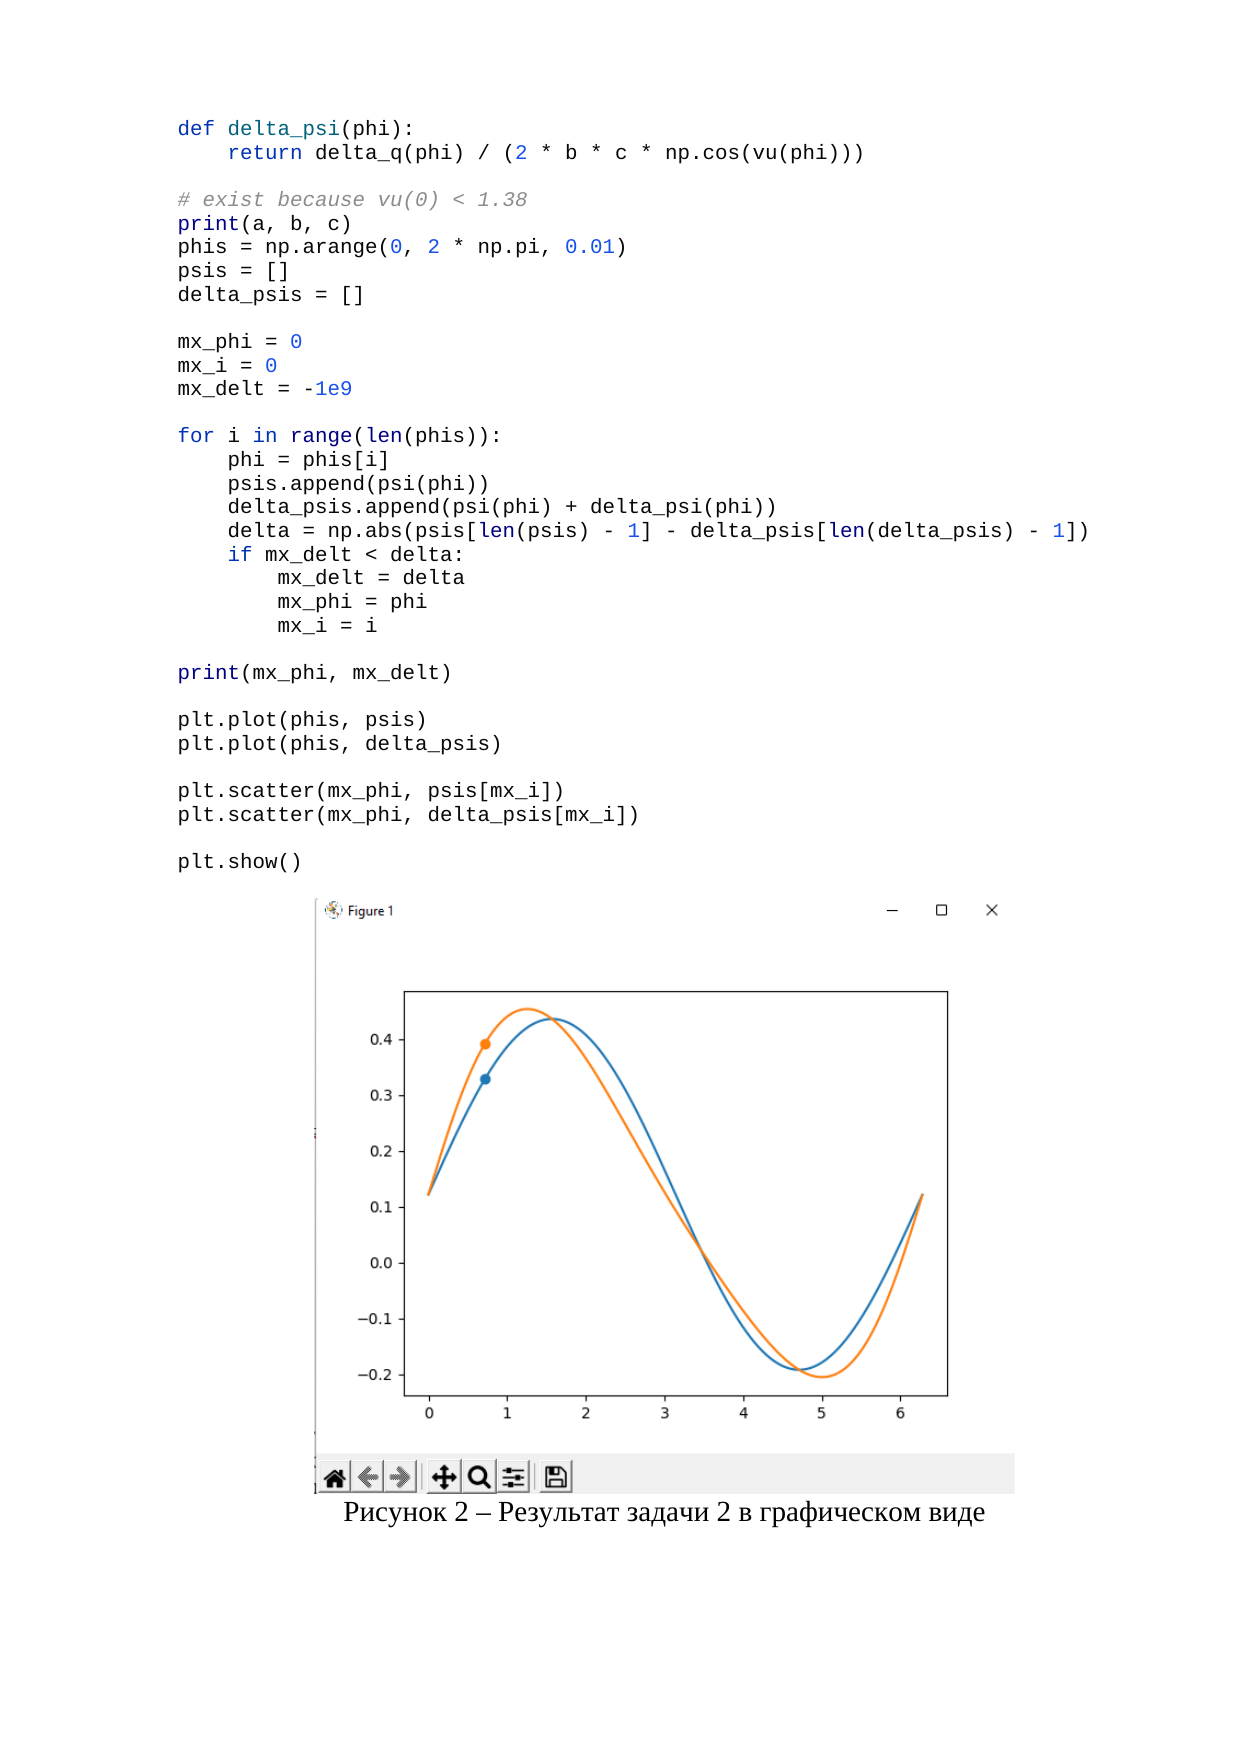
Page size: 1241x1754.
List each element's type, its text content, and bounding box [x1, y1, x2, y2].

picture [314, 898, 1015, 1494]
text Рисунок 2 – Результат задачи 2 в графическом виде [177, 1494, 1152, 1527]
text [177, 118, 1152, 875]
